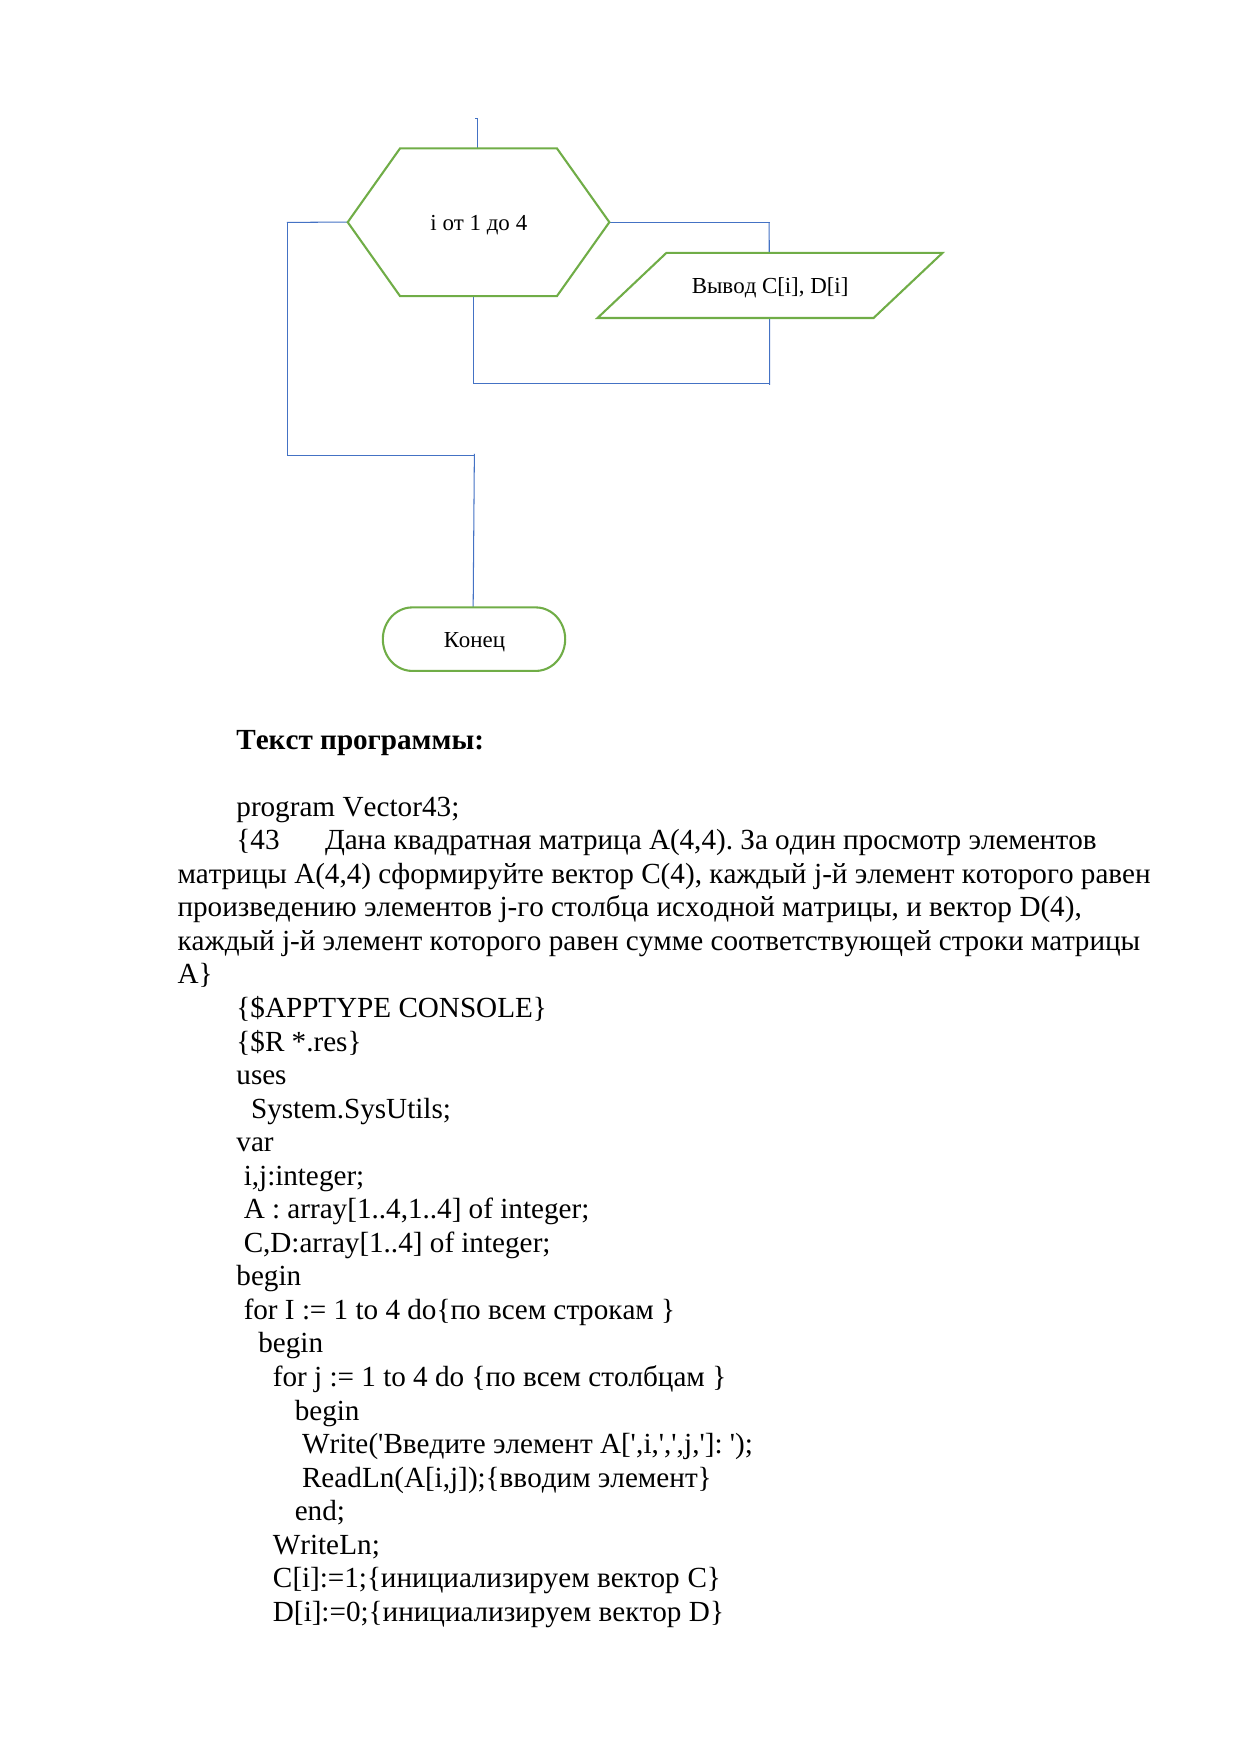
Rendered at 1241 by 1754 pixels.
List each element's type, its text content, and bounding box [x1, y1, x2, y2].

text Текст программы: [177, 722, 1152, 755]
text D[i]:=0;{инициализируем вектор D} [177, 1594, 1152, 1627]
text i,j:integer; [177, 1158, 1152, 1191]
text uses [177, 1057, 1152, 1091]
text A : array[1..4,1..4] of integer; [177, 1191, 1152, 1225]
text WriteLn; [177, 1527, 1152, 1560]
text System.SysUtils; [177, 1091, 1152, 1124]
text end; [177, 1493, 1152, 1527]
text var [177, 1124, 1152, 1158]
text for j := 1 to 4 do {по всем столбцам } [177, 1359, 1152, 1393]
text begin [177, 1393, 1152, 1426]
text {$R *.res} [177, 1024, 1152, 1057]
text begin [177, 1258, 1152, 1292]
text {43 Дана квадратная матрица А(4,4). За один просмотр элементов матрицы А(4,4) сформируйте вектор С(4), каждый j-й элемент которого равен произведению элементов j-го столбца исходной матрицы, и вектор D(4), каждый j-й элемент которого равен сумме соответствующей строки матрицы А} [177, 822, 1152, 990]
text ReadLn(A[i,j]);{вводим элемент} [177, 1460, 1152, 1493]
text {$APPTYPE CONSOLE} [177, 990, 1152, 1024]
text C[i]:=1;{инициализируем вектор C} [177, 1560, 1152, 1594]
text Write('Введите элемент А[',i,',',j,']: '); [177, 1426, 1152, 1460]
text C,D:array[1..4] of integer; [177, 1225, 1152, 1258]
text for I := 1 to 4 do{по всем строкам } [177, 1292, 1152, 1326]
text begin [177, 1326, 1152, 1359]
text program Vector43; [177, 789, 1152, 822]
